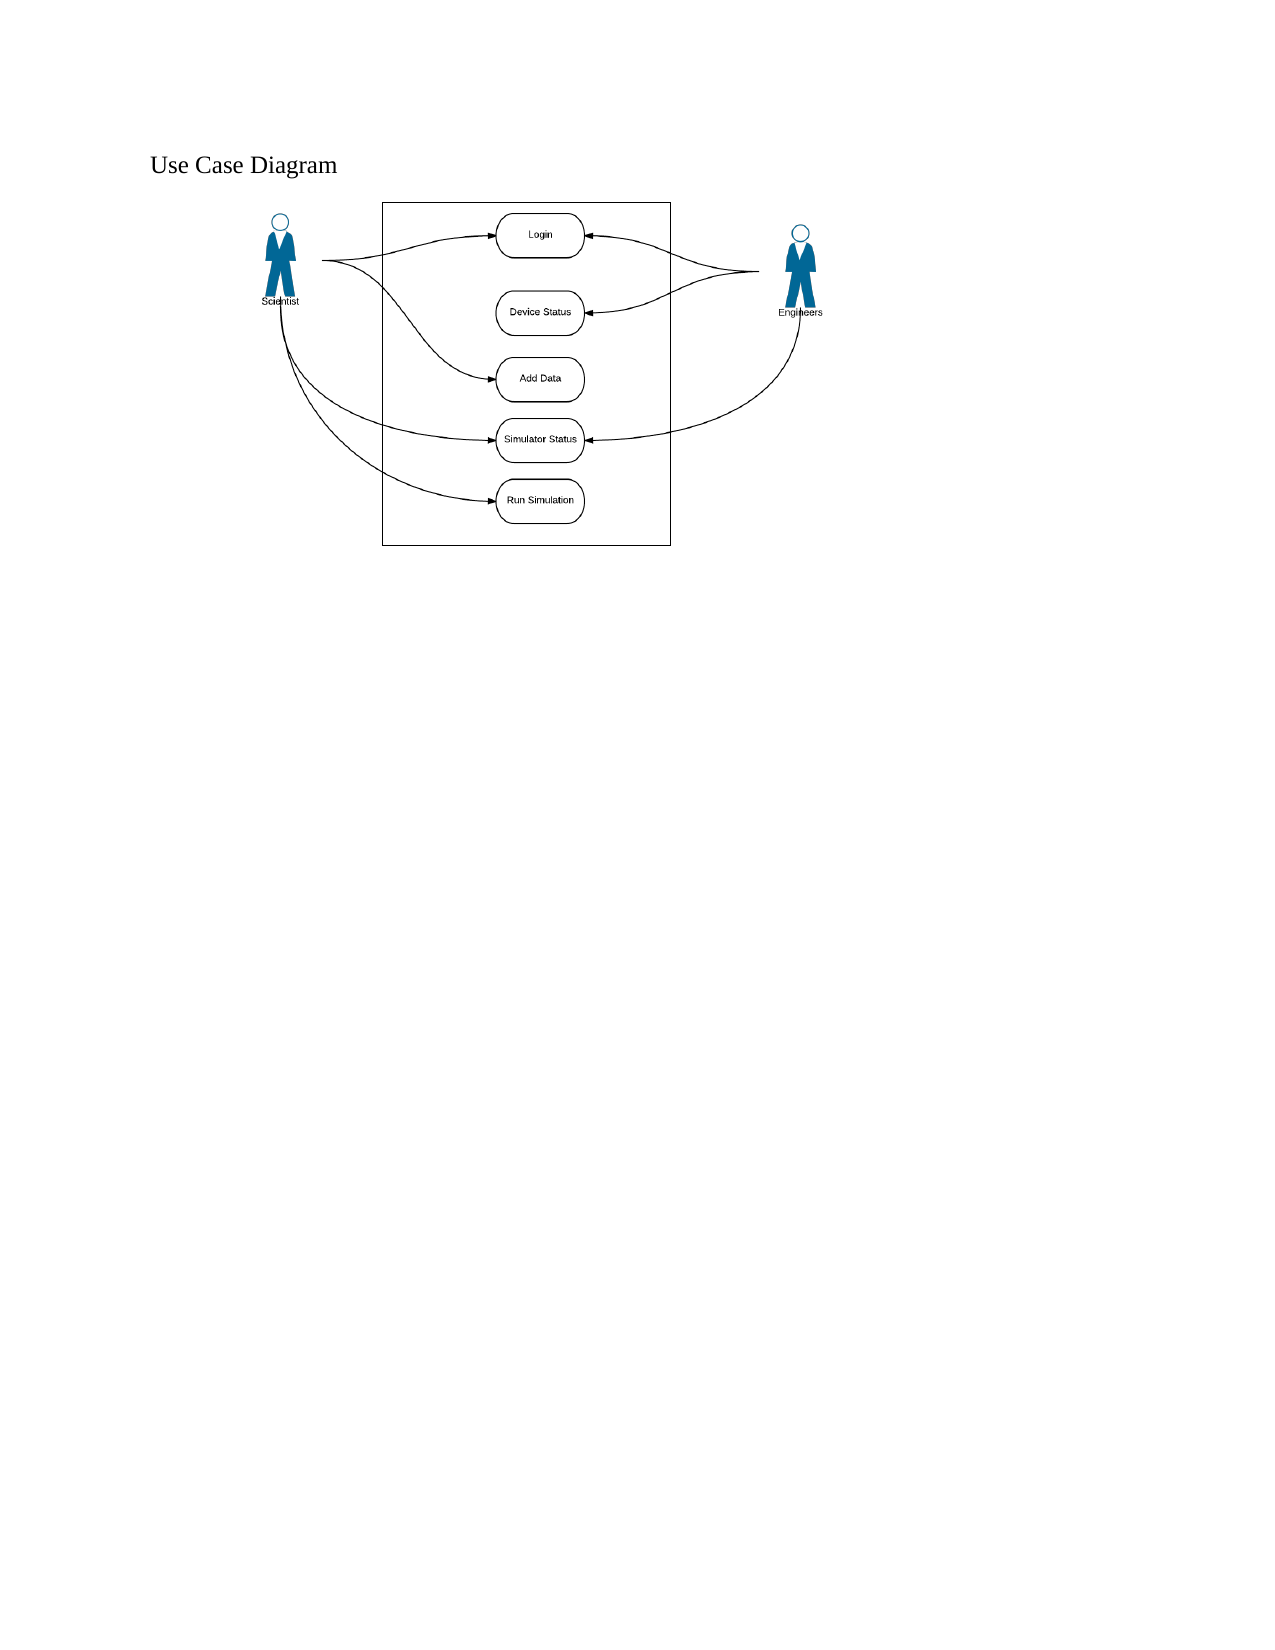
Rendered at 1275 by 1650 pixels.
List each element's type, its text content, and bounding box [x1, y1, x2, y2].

picture [150, 181, 1124, 933]
